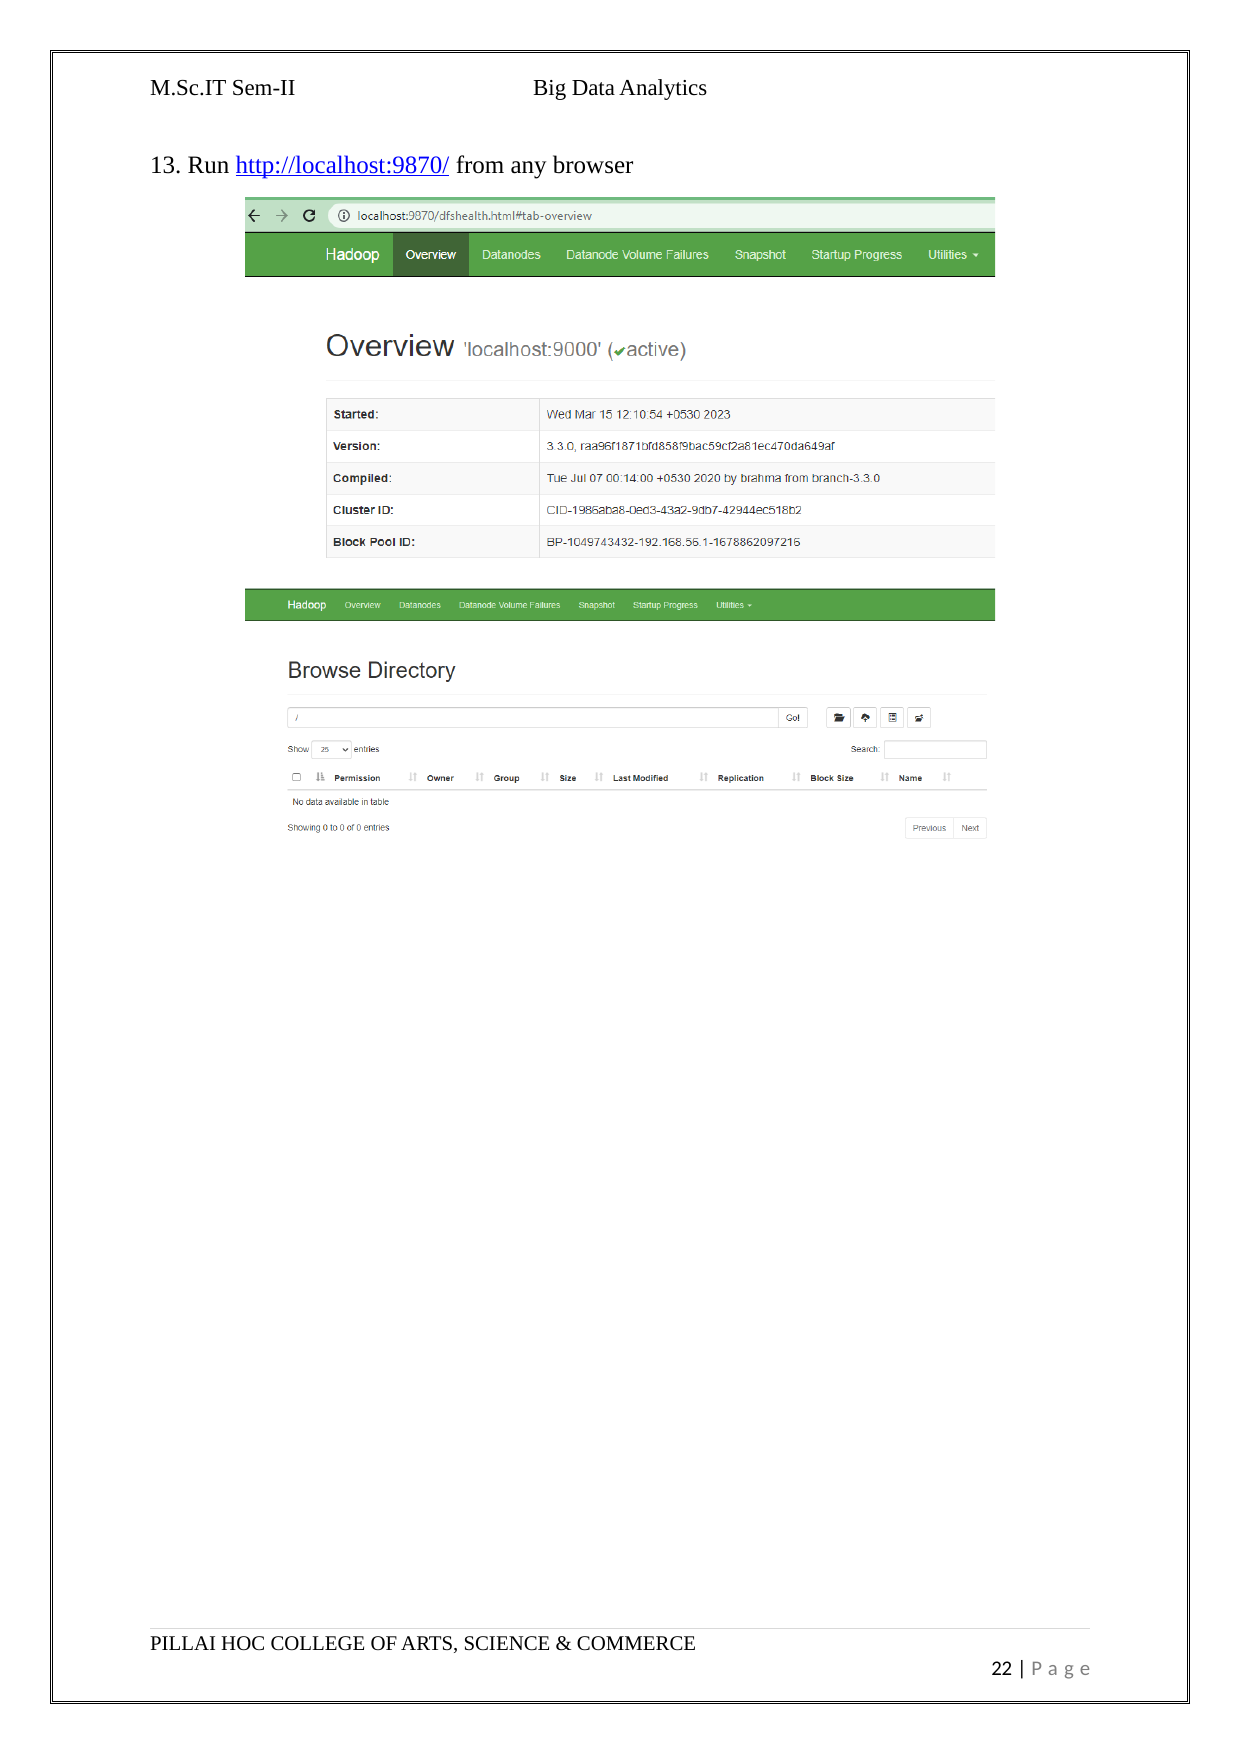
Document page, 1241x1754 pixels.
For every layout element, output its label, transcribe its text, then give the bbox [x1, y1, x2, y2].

picture [245, 197, 995, 570]
picture [245, 588, 995, 842]
text 13. Run http://localhost:9870/ from any browser [150, 150, 1090, 179]
